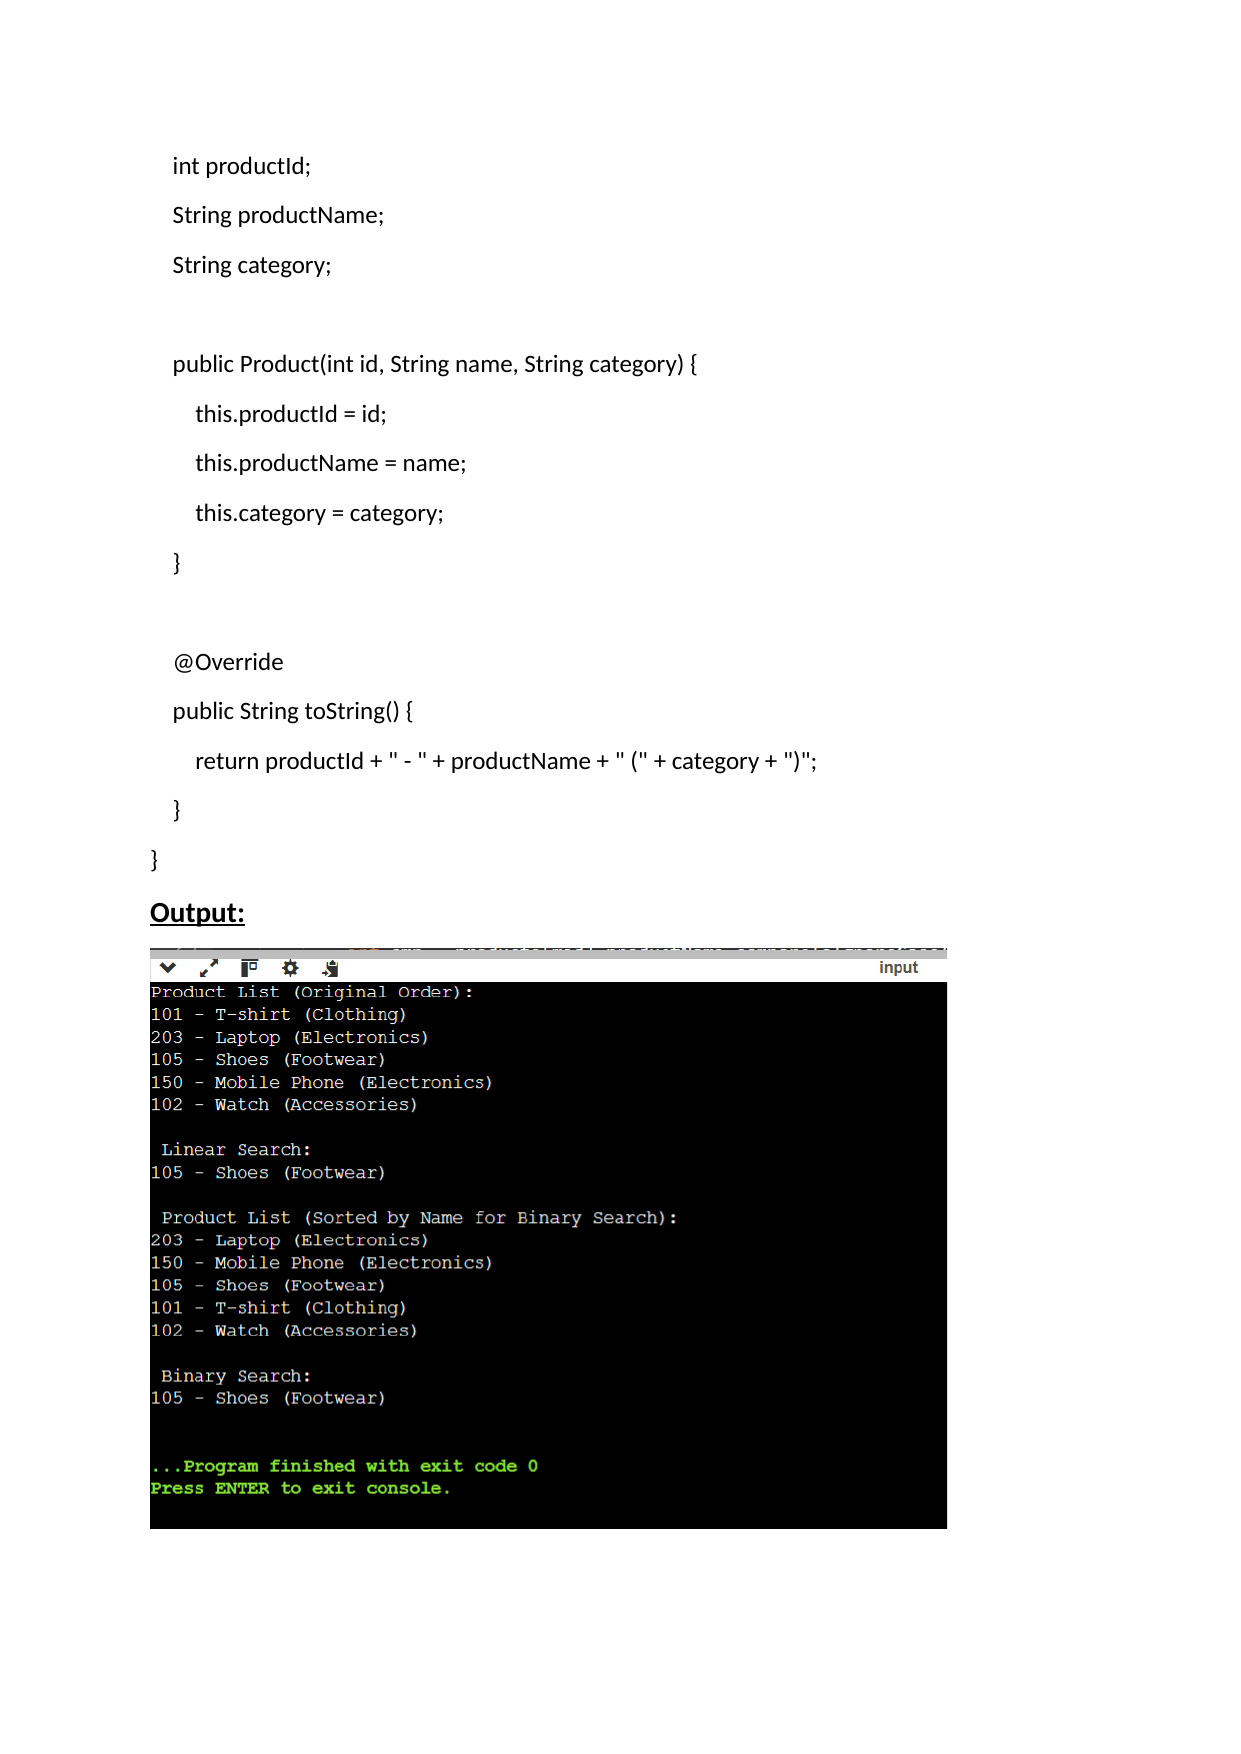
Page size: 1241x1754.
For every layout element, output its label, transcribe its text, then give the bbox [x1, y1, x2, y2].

text } [150, 794, 1090, 825]
text public Product(int id, String name, String category) { [150, 348, 1090, 379]
text this.productName = name; [150, 447, 1090, 478]
text } [150, 547, 1090, 577]
text public String toString() { [150, 695, 1090, 726]
text } [150, 844, 1090, 875]
text int productId; [150, 150, 1090, 181]
text String category; [150, 249, 1090, 280]
text return productId + " - " + productName + " (" + category + ")"; [150, 745, 1090, 776]
text Output: [150, 894, 1090, 929]
text String productName; [150, 199, 1090, 230]
text this.category = category; [150, 497, 1090, 528]
text @Override [150, 646, 1090, 676]
picture [150, 948, 948, 1529]
text this.productId = id; [150, 398, 1090, 428]
